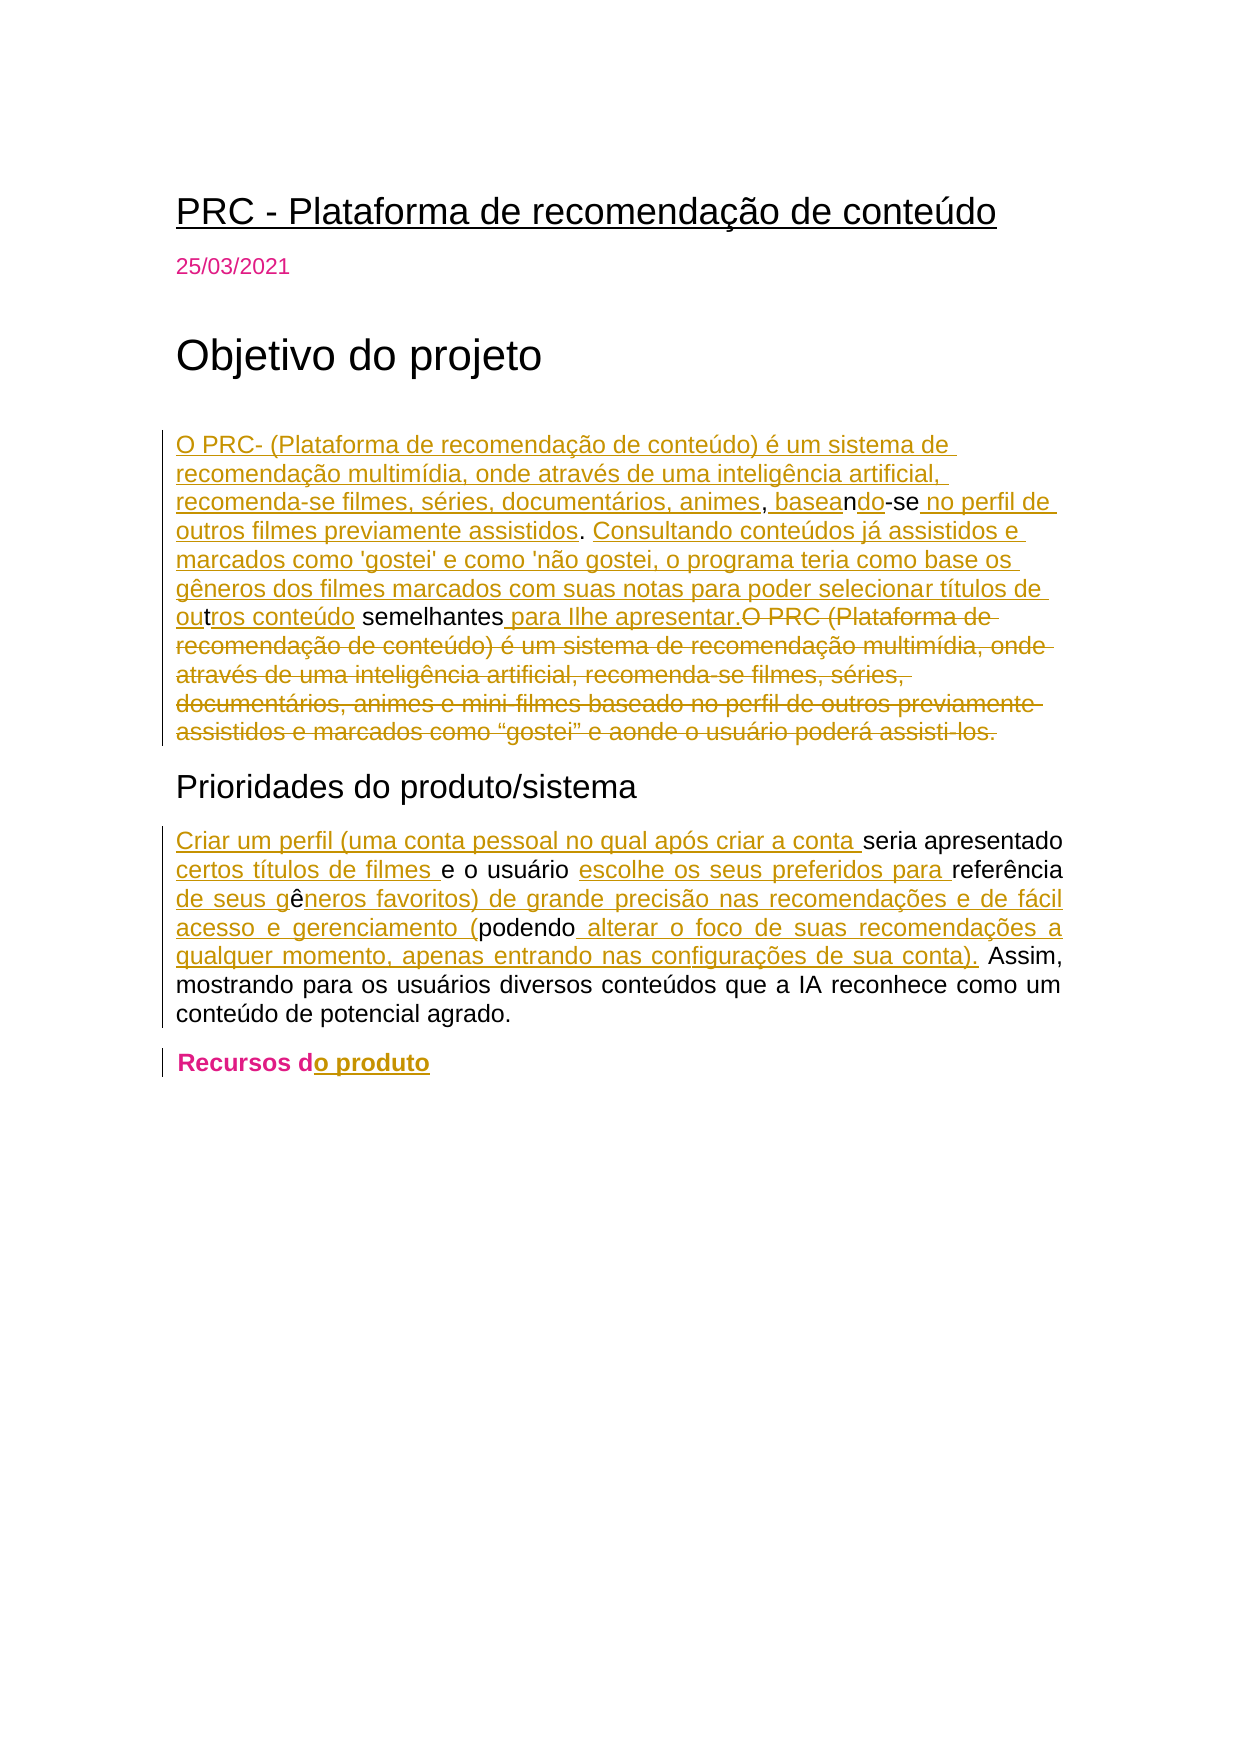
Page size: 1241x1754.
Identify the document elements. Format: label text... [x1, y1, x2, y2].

text PRC - Plataforma de recomendação de conteúdo [176, 189, 1063, 232]
text seria apresentado e o usuário referênciaêpodendo Assim, mostrando para os usuários diversos conteúdos que a IA reconhece como um conteúdo de potencial agrado. [176, 826, 1063, 1027]
text ,n-se. t semelhantes [176, 430, 1063, 746]
text 25/03/2021 [176, 253, 1063, 279]
text Recursos d [177, 1048, 1063, 1077]
text Objetivo do projeto [176, 329, 1063, 380]
text Prioridades do produto/sistema [176, 767, 1063, 805]
